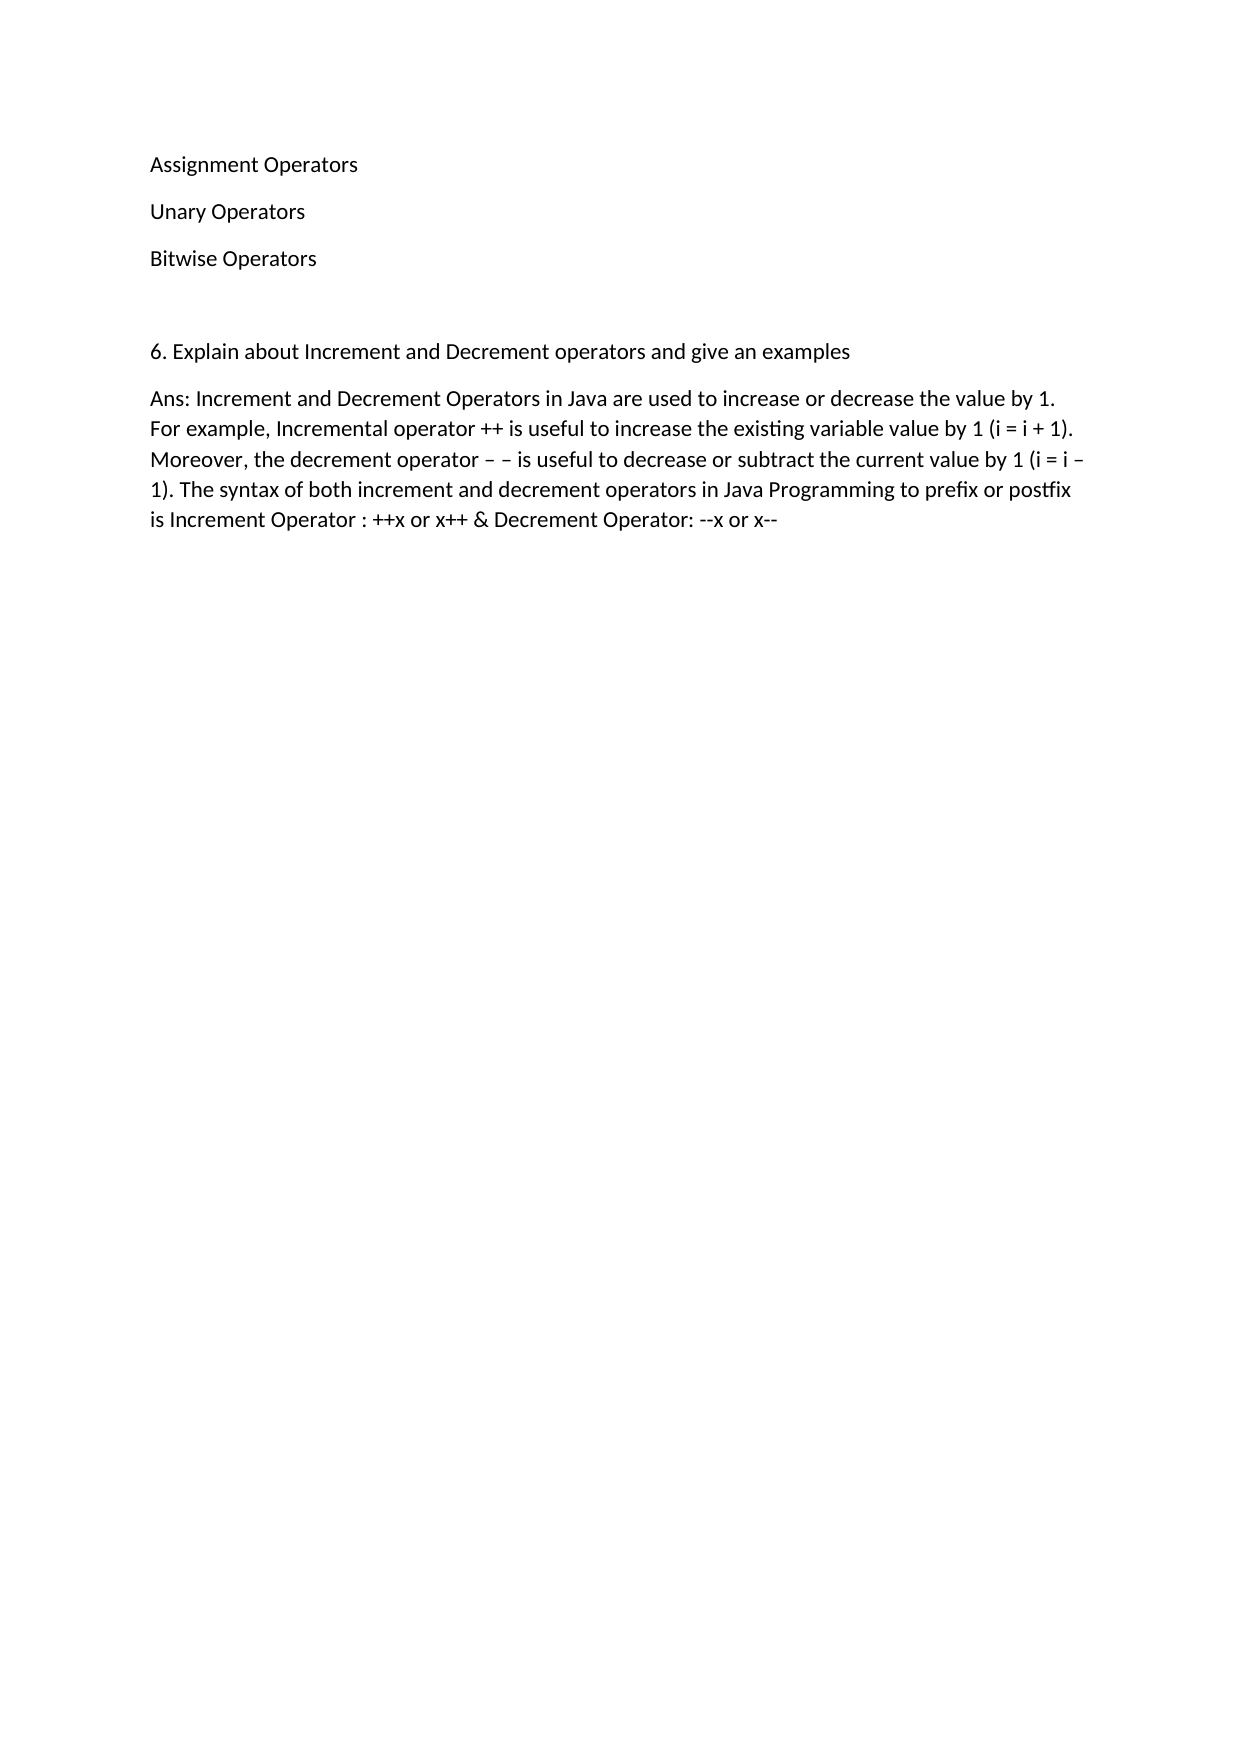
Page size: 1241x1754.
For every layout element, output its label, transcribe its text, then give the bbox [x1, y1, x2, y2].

text 6. Explain about Increment and Decrement operators and give an examples [150, 337, 1090, 366]
text Bitwise Operators [150, 244, 1090, 272]
text Unary Operators [150, 197, 1090, 225]
text Assignment Operators [150, 150, 1090, 178]
text Ans: Increment and Decrement Operators in Java are used to increase or decrease the value by 1. For example, Incremental operator ++ is useful to increase the existing variable value by 1 (i = i + 1). Moreover, the decrement operator – – is useful to decrease or subtract the current value by 1 (i = i – 1). The syntax of both increment and decrement operators in Java Programming to prefix or postfix is Increment Operator : ++x or x++ & Decrement Operator: --x or x-- [150, 384, 1090, 533]
